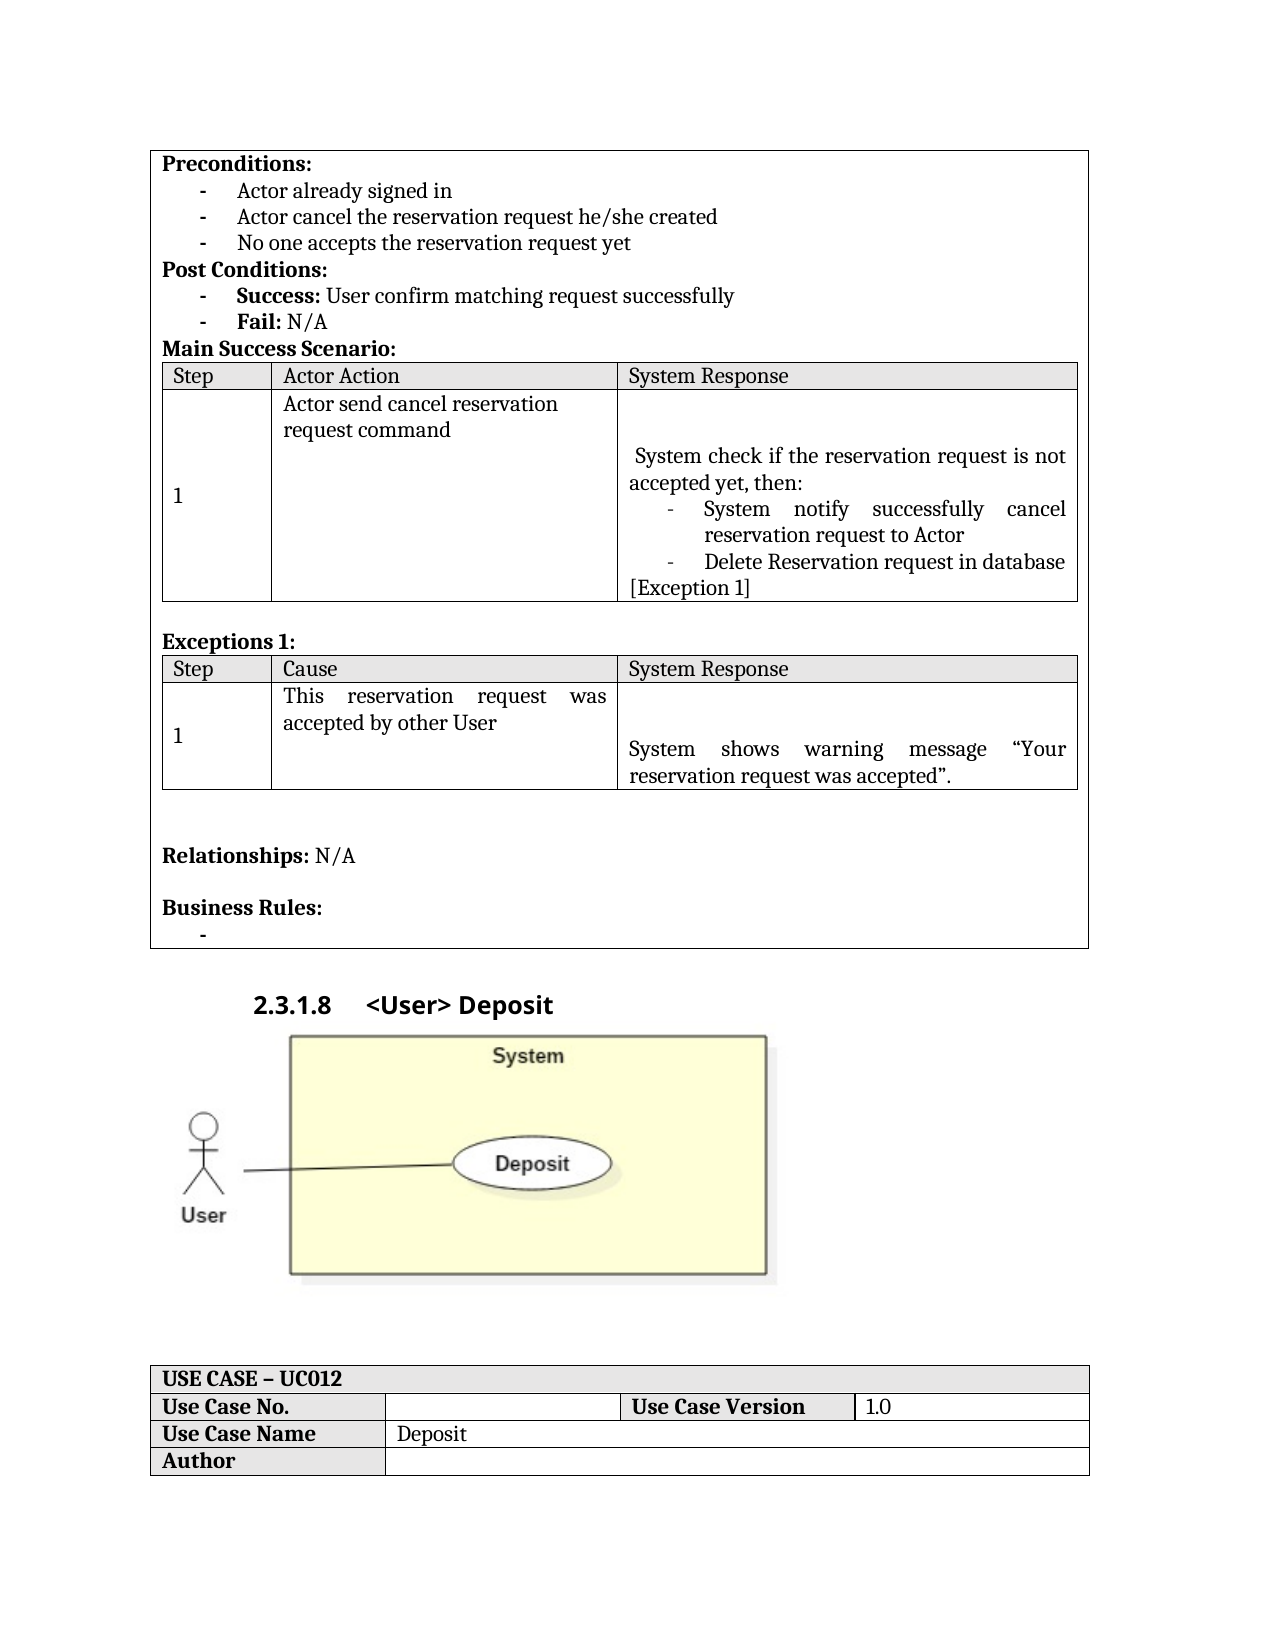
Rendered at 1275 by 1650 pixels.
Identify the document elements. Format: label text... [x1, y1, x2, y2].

table_header USE CASE – UC012 [151, 1366, 1089, 1392]
table_cell Deposit [386, 1421, 1089, 1447]
table_cell Author [151, 1448, 385, 1475]
subtitle <User> Deposit [253, 987, 1125, 1021]
table_cell [386, 1448, 1089, 1475]
table_cell Use Case No. [151, 1394, 385, 1420]
table_cell Use Case Version [621, 1394, 854, 1420]
picture [150, 1021, 829, 1337]
table_cell [386, 1394, 620, 1420]
table_cell Use Case Name [151, 1421, 385, 1447]
table_cell 1.0 [856, 1394, 1089, 1420]
